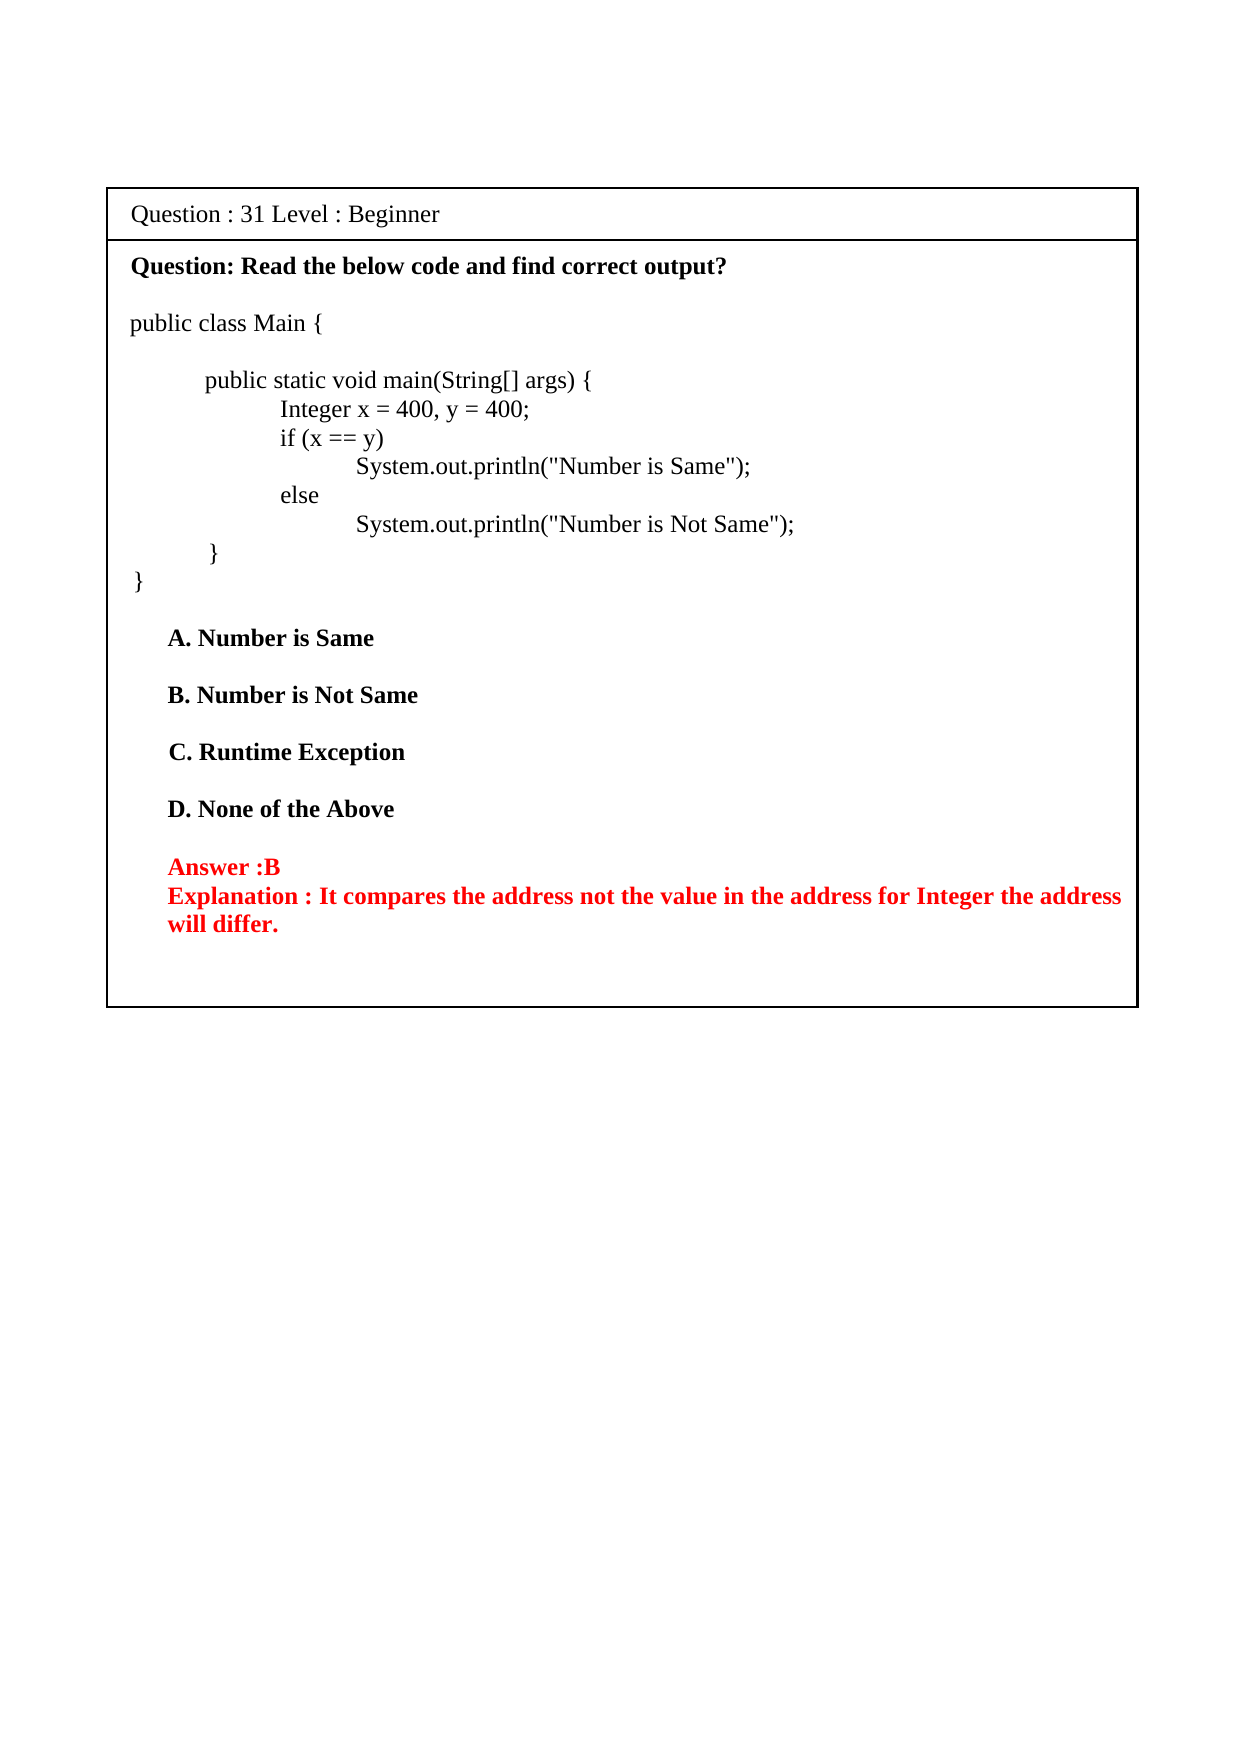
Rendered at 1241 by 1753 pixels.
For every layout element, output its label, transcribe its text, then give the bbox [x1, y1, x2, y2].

table_cell Question: Read the below code and find correct output? public class Main { public static void main(String[] args) { Integer x = 400, y = 400; if (x == y) System.out.println("Number is Same"); else System.out.println("Number is Not Same"); } } A. Number is Same B. Number is Not Same C. Runtime Exception D. None of the Above Answer :B Explanation : It compares the address not the value in the address for Integer the address will differ. [108, 241, 1136, 1006]
table_header Question : 31 Level : Beginner [108, 189, 1136, 239]
